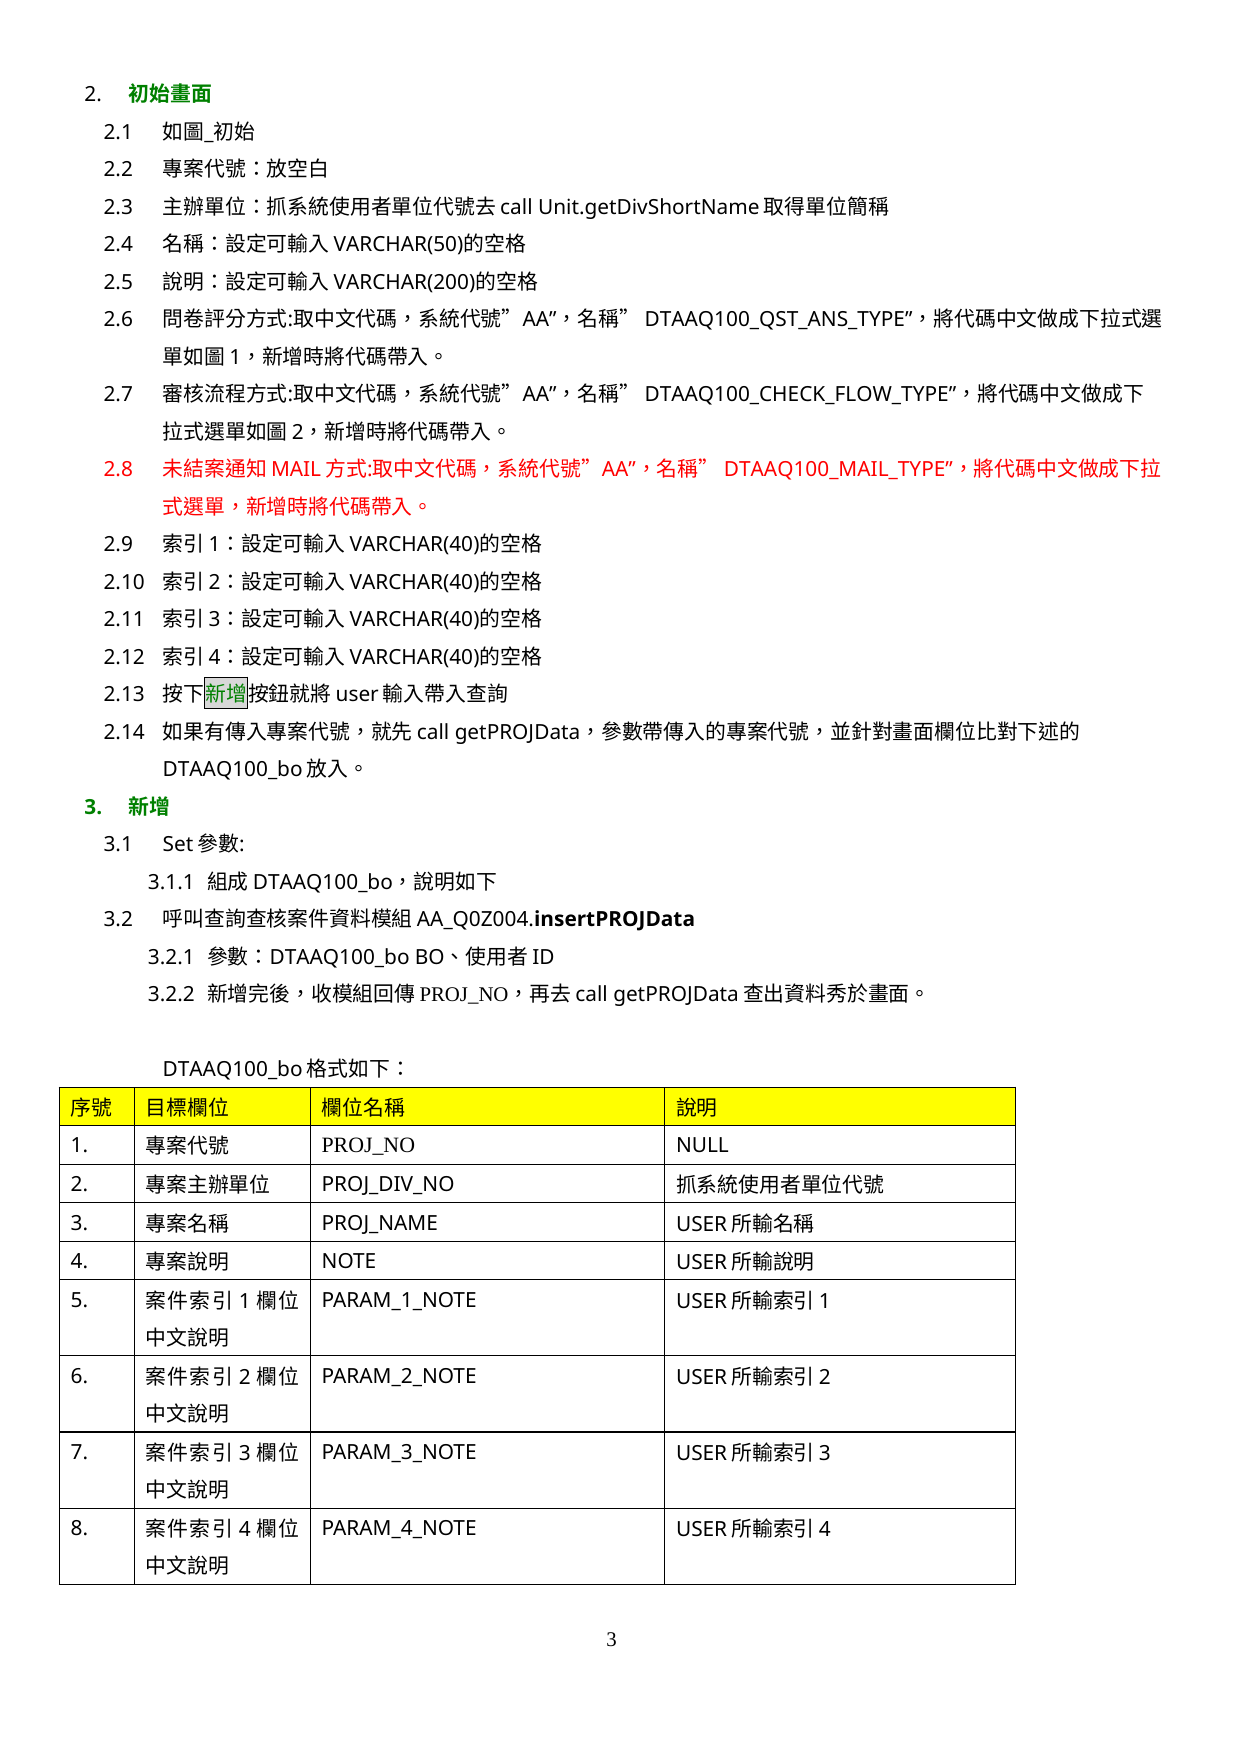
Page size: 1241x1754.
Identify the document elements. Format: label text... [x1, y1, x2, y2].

list 新增 [84, 787, 1163, 824]
table_cell [60, 1165, 134, 1202]
list 說明：設定可輸入VARCHAR(200)的空格 [103, 262, 1163, 299]
table_cell 案件索引4欄位中文說明 [135, 1509, 310, 1583]
table_cell PARAM_2_NOTE [311, 1356, 664, 1431]
table_cell 專案說明 [135, 1242, 310, 1279]
list 初始畫面 [84, 74, 1163, 112]
list 按下新增按鈕就將user輸入帶入查詢 [103, 674, 1163, 712]
list 參數：DTAAQ100_bo BO、使用者ID [148, 937, 1163, 974]
table_cell 案件索引2欄位中文說明 [135, 1356, 310, 1431]
table_cell USER所輸索引4 [665, 1509, 1015, 1583]
list 索引3：設定可輸入VARCHAR(40)的空格 [103, 599, 1163, 637]
list 問卷評分方式:取中文代碼，系統代號”AA”，名稱” DTAAQ100_QST_ANS_TYPE”，將代碼中文做成下拉式選單如圖1，新增時將代碼帶入。 [103, 299, 1163, 374]
table_cell NOTE [311, 1242, 664, 1279]
table_cell [60, 1356, 134, 1431]
list 索引2：設定可輸入VARCHAR(40)的空格 [103, 562, 1163, 599]
table_cell PROJ_DIV_NO [311, 1165, 664, 1202]
table_cell [60, 1242, 134, 1279]
table_cell [60, 1126, 134, 1164]
table_cell [60, 1509, 134, 1583]
table_cell 專案名稱 [135, 1203, 310, 1241]
list 呼叫查詢查核案件資料模組AA_Q0Z004.insertPROJData [103, 899, 1163, 937]
table_cell 專案代號 [135, 1126, 310, 1164]
table_cell USER所輸索引1 [665, 1280, 1015, 1355]
table_cell PARAM_1_NOTE [311, 1280, 664, 1355]
list 主辦單位：抓系統使用者單位代號去call Unit.getDivShortName取得單位簡稱 [103, 187, 1163, 224]
list 如果有傳入專案代號，就先call getPROJData，參數帶傳入的專案代號，並針對畫面欄位比對下述的DTAAQ100_bo放入。 [103, 712, 1163, 787]
list 組成DTAAQ100_bo，說明如下 [148, 862, 1163, 899]
table_cell PARAM_3_NOTE [311, 1433, 664, 1507]
list 如圖_初始 [103, 112, 1163, 149]
table_cell [60, 1280, 134, 1355]
table_cell [60, 1433, 134, 1507]
table_cell 抓系統使用者單位代號 [665, 1165, 1015, 1202]
table_cell PROJ_NAME [311, 1203, 664, 1241]
table_cell PROJ_NO [311, 1126, 664, 1164]
list 審核流程方式:取中文代碼，系統代號”AA”，名稱” DTAAQ100_CHECK_FLOW_TYPE”，將代碼中文做成下拉式選單如圖2，新增時將代碼帶入。 [103, 374, 1163, 449]
table_header 說明 [665, 1088, 1015, 1125]
list 新增完後，收模組回傳PROJ_NO，再去call getPROJData查出資料秀於畫面。 [148, 974, 1163, 1012]
table_header 目標欄位 [135, 1088, 310, 1125]
list 未結案通知MAIL方式:取中文代碼，系統代號”AA”，名稱” DTAAQ100_MAIL_TYPE”，將代碼中文做成下拉式選單，新增時將代碼帶入。 [103, 449, 1163, 524]
table_header 序號 [60, 1088, 134, 1125]
list 索引1：設定可輸入VARCHAR(40)的空格 [103, 524, 1163, 562]
table_cell 專案主辦單位 [135, 1165, 310, 1202]
list Set參數: [103, 824, 1163, 862]
table_cell [60, 1203, 134, 1241]
list 專案代號：放空白 [103, 149, 1163, 187]
table_cell 案件索引3欄位中文說明 [135, 1433, 310, 1507]
table_cell USER所輸說明 [665, 1242, 1015, 1279]
table_cell 案件索引1欄位中文說明 [135, 1280, 310, 1355]
table_header 欄位名稱 [311, 1088, 664, 1125]
table_cell USER所輸名稱 [665, 1203, 1015, 1241]
table_cell PARAM_4_NOTE [311, 1509, 664, 1583]
table_cell USER所輸索引3 [665, 1433, 1015, 1507]
table_cell NULL [665, 1126, 1015, 1164]
table_cell USER所輸索引2 [665, 1356, 1015, 1431]
list 名稱：設定可輸入VARCHAR(50)的空格 [103, 224, 1163, 262]
text DTAAQ100_bo格式如下： [162, 1049, 1163, 1087]
list 索引4：設定可輸入VARCHAR(40)的空格 [103, 637, 1163, 674]
